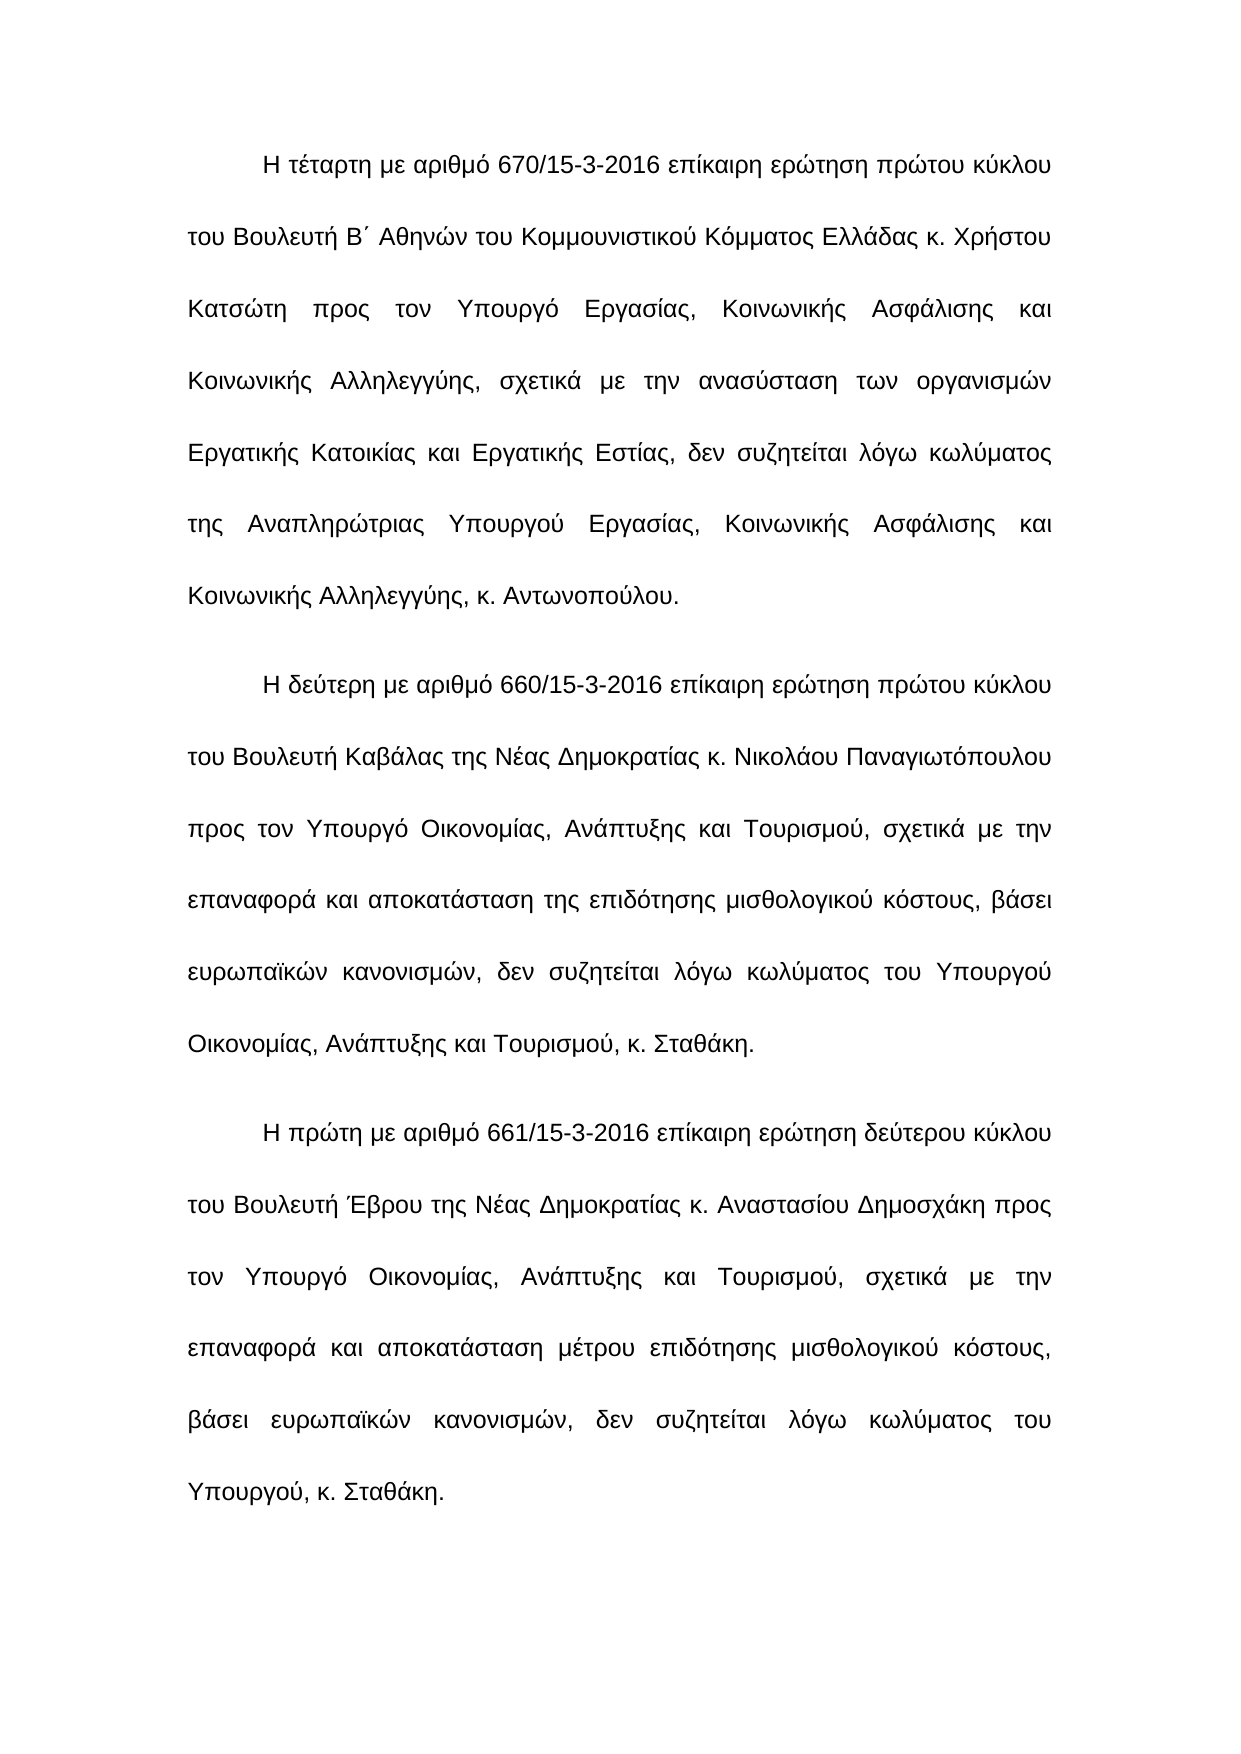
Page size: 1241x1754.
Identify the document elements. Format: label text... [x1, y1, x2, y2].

text Η τέταρτη με αριθμό 670/15-3-2016 επίκαιρη ερώτηση πρώτου κύκλου του Βουλευτή Β΄ Αθηνών του Κομμουνιστικού Κόμματος Ελλάδας κ. Χρήστου Κατσώτη προς τον Υπουργό Εργασίας, Κοινωνικής Ασφάλισης και Κοινωνικής Αλληλεγγύης, σχετικά με την ανασύσταση των οργανισμών Εργατικής Κατοικίας και Εργατικής Εστίας, δεν συζητείται λόγω κωλύματος της Αναπληρώτριας Υπουργού Εργασίας, Κοινωνικής Ασφάλισης και Κοινωνικής Αλληλεγγύης, κ. Αντωνοπούλου. [187, 150, 1053, 610]
text Η πρώτη με αριθμό 661/15-3-2016 επίκαιρη ερώτηση δεύτερου κύκλου του Βουλευτή Έβρου της Νέας Δημοκρατίας κ. Αναστασίου Δημοσχάκη προς τον Υπουργό Οικονομίας, Ανάπτυξης και Τουρισμού, σχετικά με την επαναφορά και αποκατάσταση μέτρου επιδότησης μισθολογικού κόστους, βάσει ευρωπαϊκών κανονισμών, δεν συζητείται λόγω κωλύματος του Υπουργού, κ. Σταθάκη. [187, 1118, 1053, 1506]
text Η δεύτερη με αριθμό 660/15-3-2016 επίκαιρη ερώτηση πρώτου κύκλου του Βουλευτή Καβάλας της Νέας Δημοκρατίας κ. Νικολάου Παναγιωτόπουλου προς τον Υπουργό Οικονομίας, Ανάπτυξης και Τουρισμού, σχετικά με την επαναφορά και αποκατάσταση της επιδότησης μισθολογικού κόστους, βάσει ευρωπαϊκών κανονισμών, δεν συζητείται λόγω κωλύματος του Υπουργού Οικονομίας, Ανάπτυξης και Τουρισμού, κ. Σταθάκη. [187, 670, 1053, 1058]
